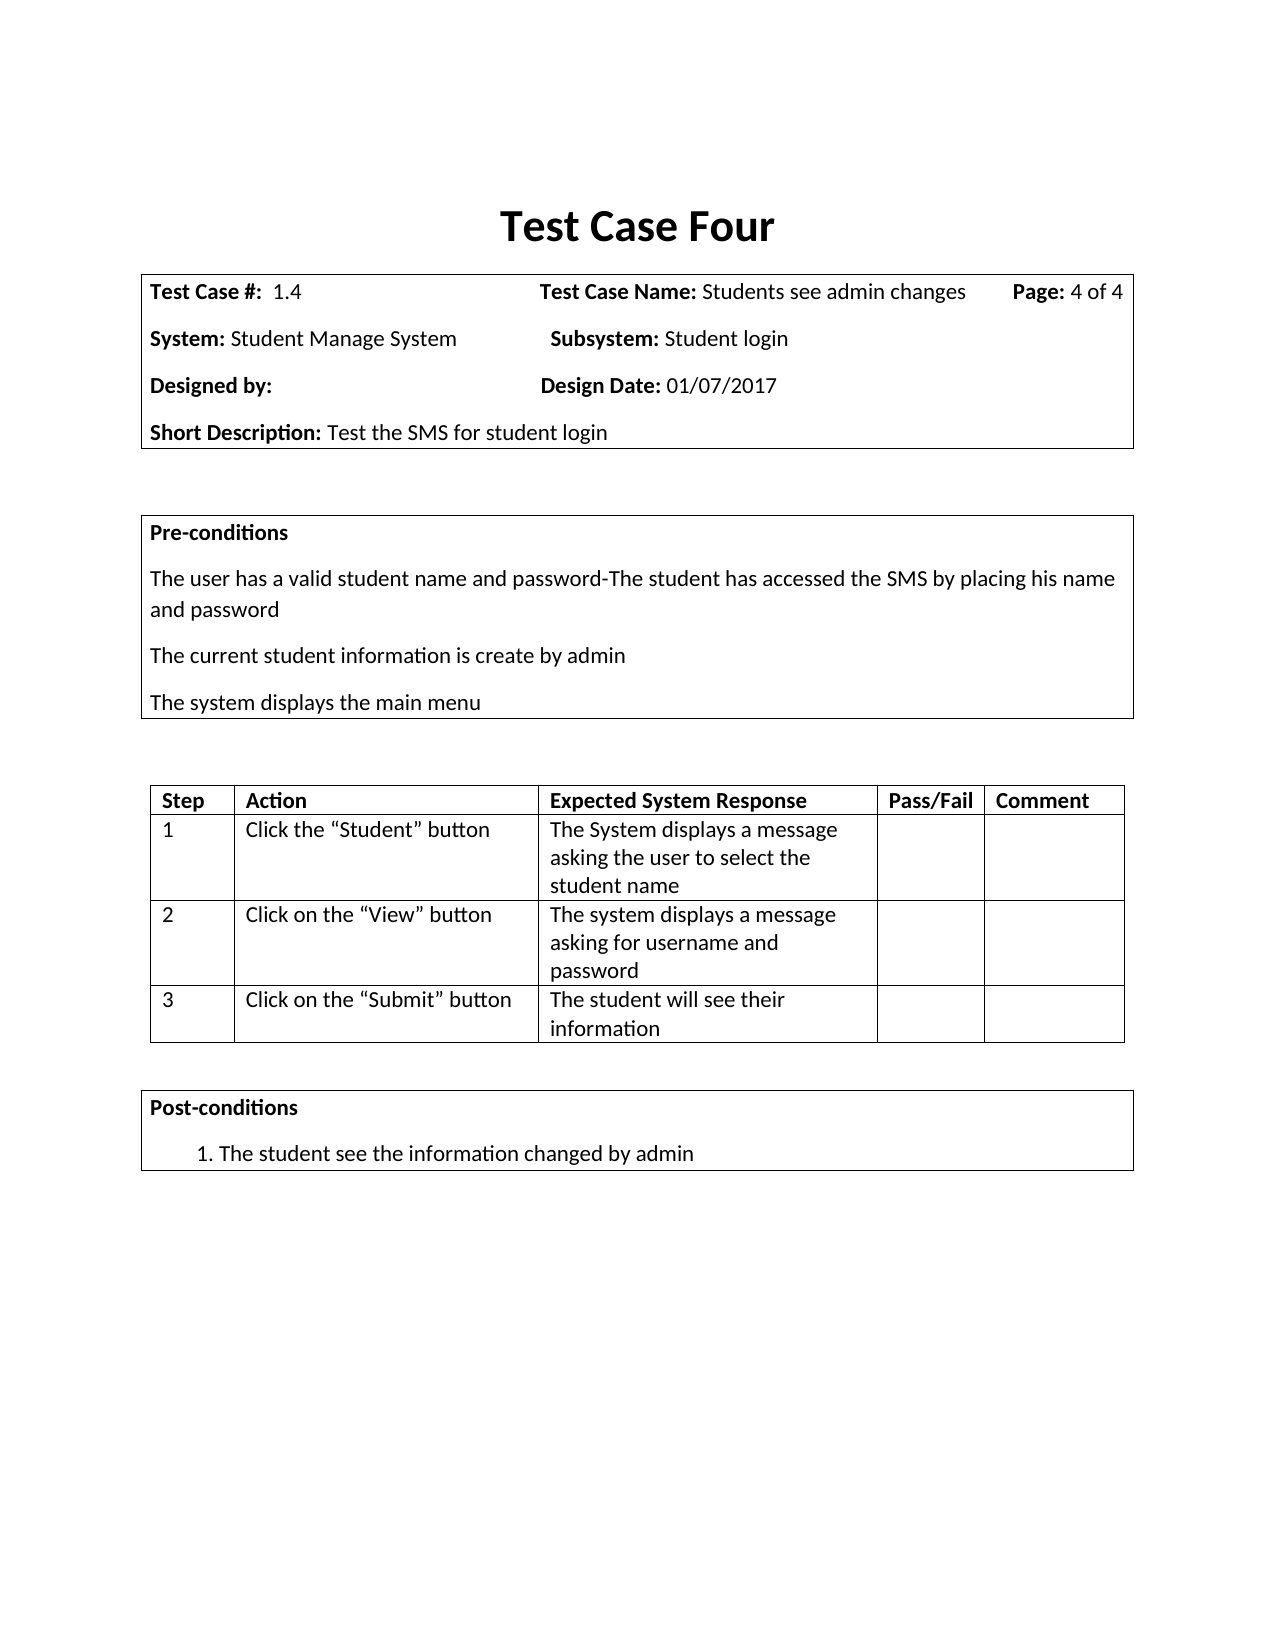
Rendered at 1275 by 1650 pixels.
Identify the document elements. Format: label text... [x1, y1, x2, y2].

table_cell [985, 901, 1124, 984]
table_cell 1 [151, 815, 234, 899]
table_cell [878, 901, 984, 984]
table_cell [985, 815, 1124, 899]
table_cell The student will see their information [539, 986, 877, 1042]
table_cell 3 [151, 986, 234, 1042]
table_cell Click on the “View” button [235, 901, 538, 984]
text 1. The student see the information changed by admin [142, 1136, 1133, 1170]
table_cell [985, 986, 1124, 1042]
table_cell [878, 815, 984, 899]
table_header Step [151, 786, 234, 814]
table_cell The system displays a message asking for username and password [539, 901, 877, 984]
text The user has a valid student name and password-The student has accessed the SMS by placing his name and password [142, 561, 1133, 623]
text The current student information is create by admin [142, 638, 1133, 669]
table_cell Click the “Student” button [235, 815, 538, 899]
table_header Pass/Fail [878, 786, 984, 814]
text Test Case #: 1.4 Test Case Name: Students see admin changes Page: 4 of 4 [142, 275, 1133, 305]
table_header Action [235, 786, 538, 814]
text The system displays the main menu [142, 685, 1133, 718]
text Test Case Four [150, 197, 1125, 253]
text Pre-conditions [142, 516, 1133, 546]
table_header Expected System Response [539, 786, 877, 814]
table_header Comment [985, 786, 1124, 814]
text Post-conditions [142, 1091, 1133, 1121]
table_cell Click on the “Submit” button [235, 986, 538, 1042]
table_cell 2 [151, 901, 234, 984]
table_cell [878, 986, 984, 1042]
table_cell The System displays a message asking the user to select the student name [539, 815, 877, 899]
text Short Description: Test the SMS for student login [142, 414, 1133, 448]
text System: Student Manage System Subsystem: Student login [142, 321, 1133, 352]
text Designed by: Design Date: 01/07/2017 [142, 368, 1133, 399]
